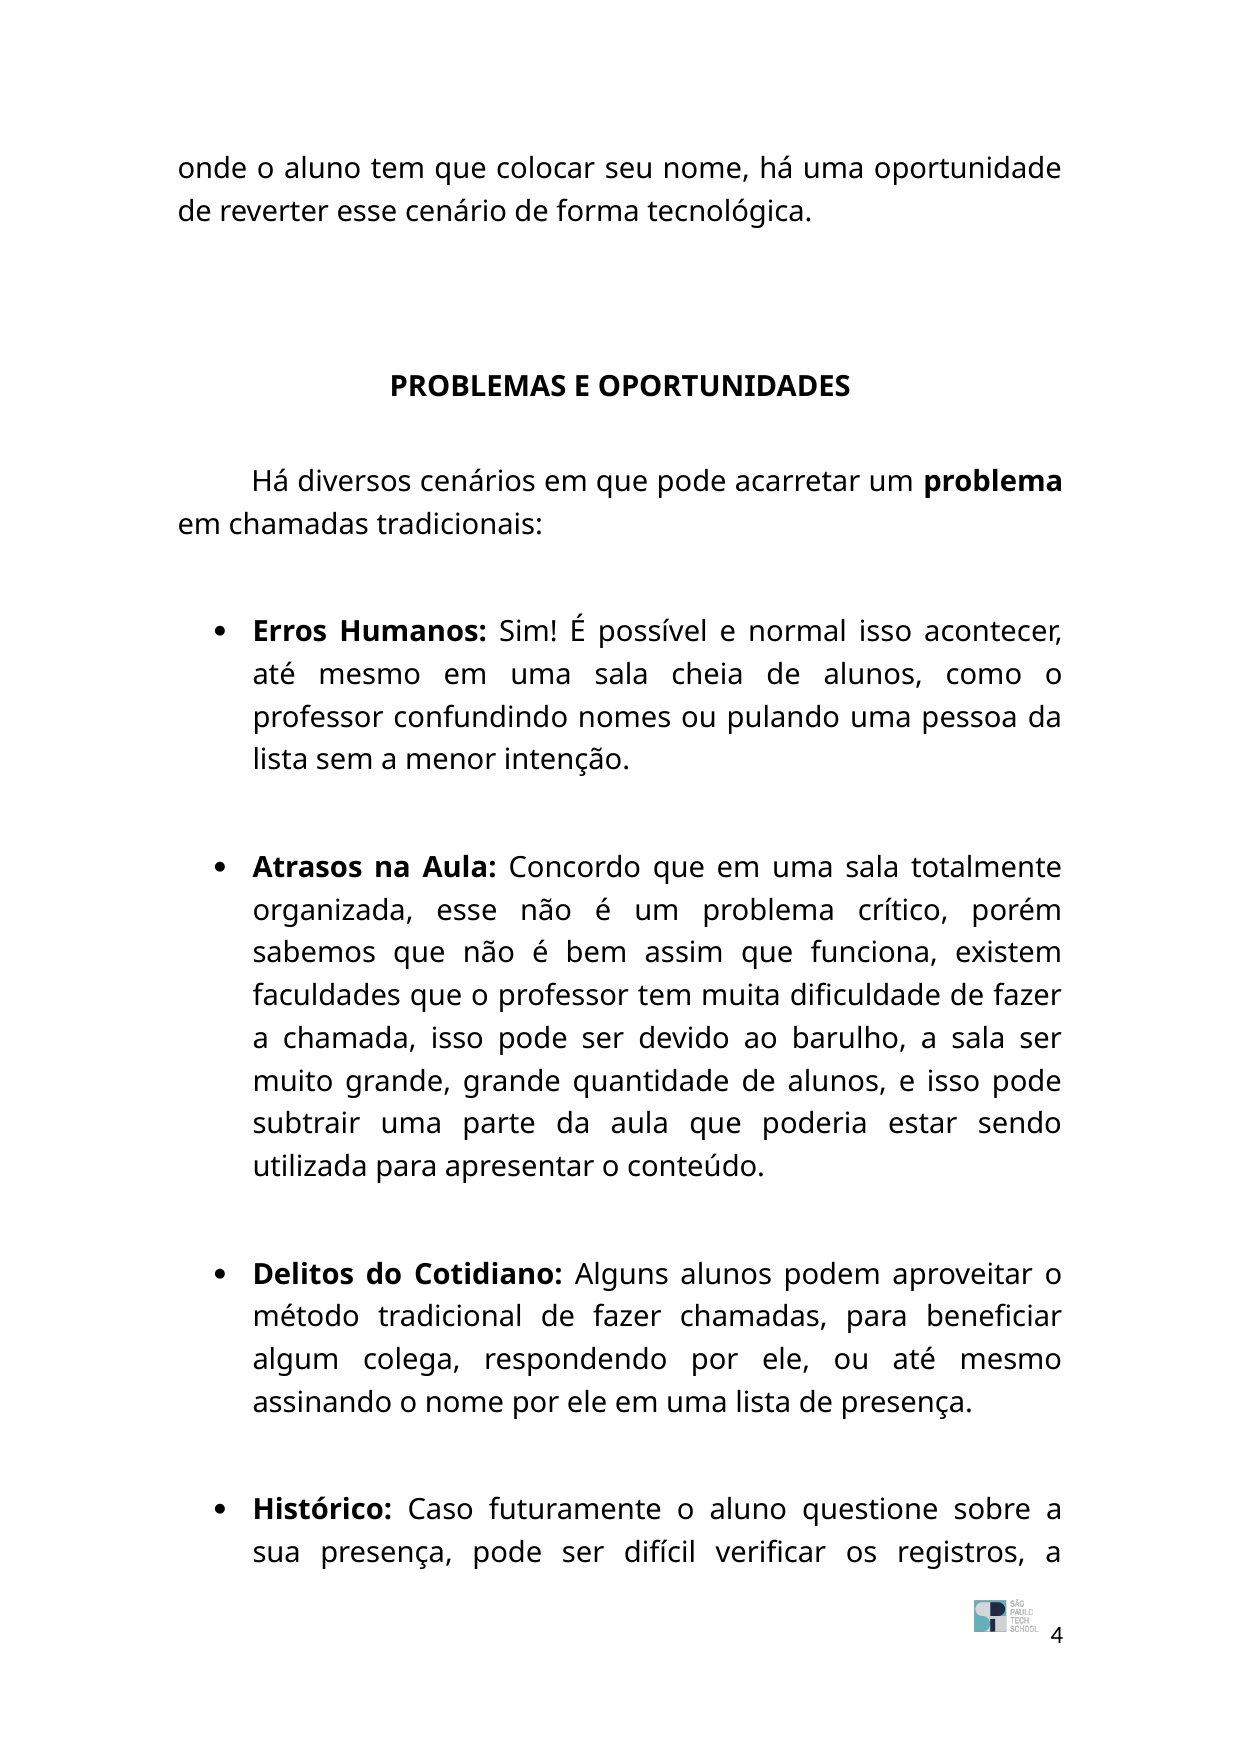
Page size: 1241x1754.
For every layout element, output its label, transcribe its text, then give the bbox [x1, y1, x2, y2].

text Há diversos cenários em que pode acarretar um problema em chamadas tradicionais: [177, 460, 1063, 543]
list Erros Humanos: Sim! É possível e normal isso acontecer, até mesmo em uma sala cheia de alunos, como o professor confundindo nomes ou pulando uma pessoa da lista sem a menor intenção. [215, 610, 1063, 778]
list Delitos do Cotidiano: Alguns alunos podem aproveitar o método tradicional de fazer chamadas, para beneficiar algum colega, respondendo por ele, ou até mesmo assinando o nome por ele em uma lista de presença. [215, 1253, 1063, 1421]
picture [961, 1598, 1051, 1644]
list Atrasos na Aula: Concordo que em uma sala totalmente organizada, esse não é um problema crítico, porém sabemos que não é bem assim que funciona, existem faculdades que o professor tem muita dificuldade de fazer a chamada, isso pode ser devido ao barulho, a sala ser muito grande, grande quantidade de alunos, e isso pode subtrair uma parte da aula que poderia estar sendo utilizada para apresentar o conteúdo. [215, 846, 1063, 1185]
subtitle PROBLEMAS E OPORTUNIDADES [177, 366, 1063, 405]
